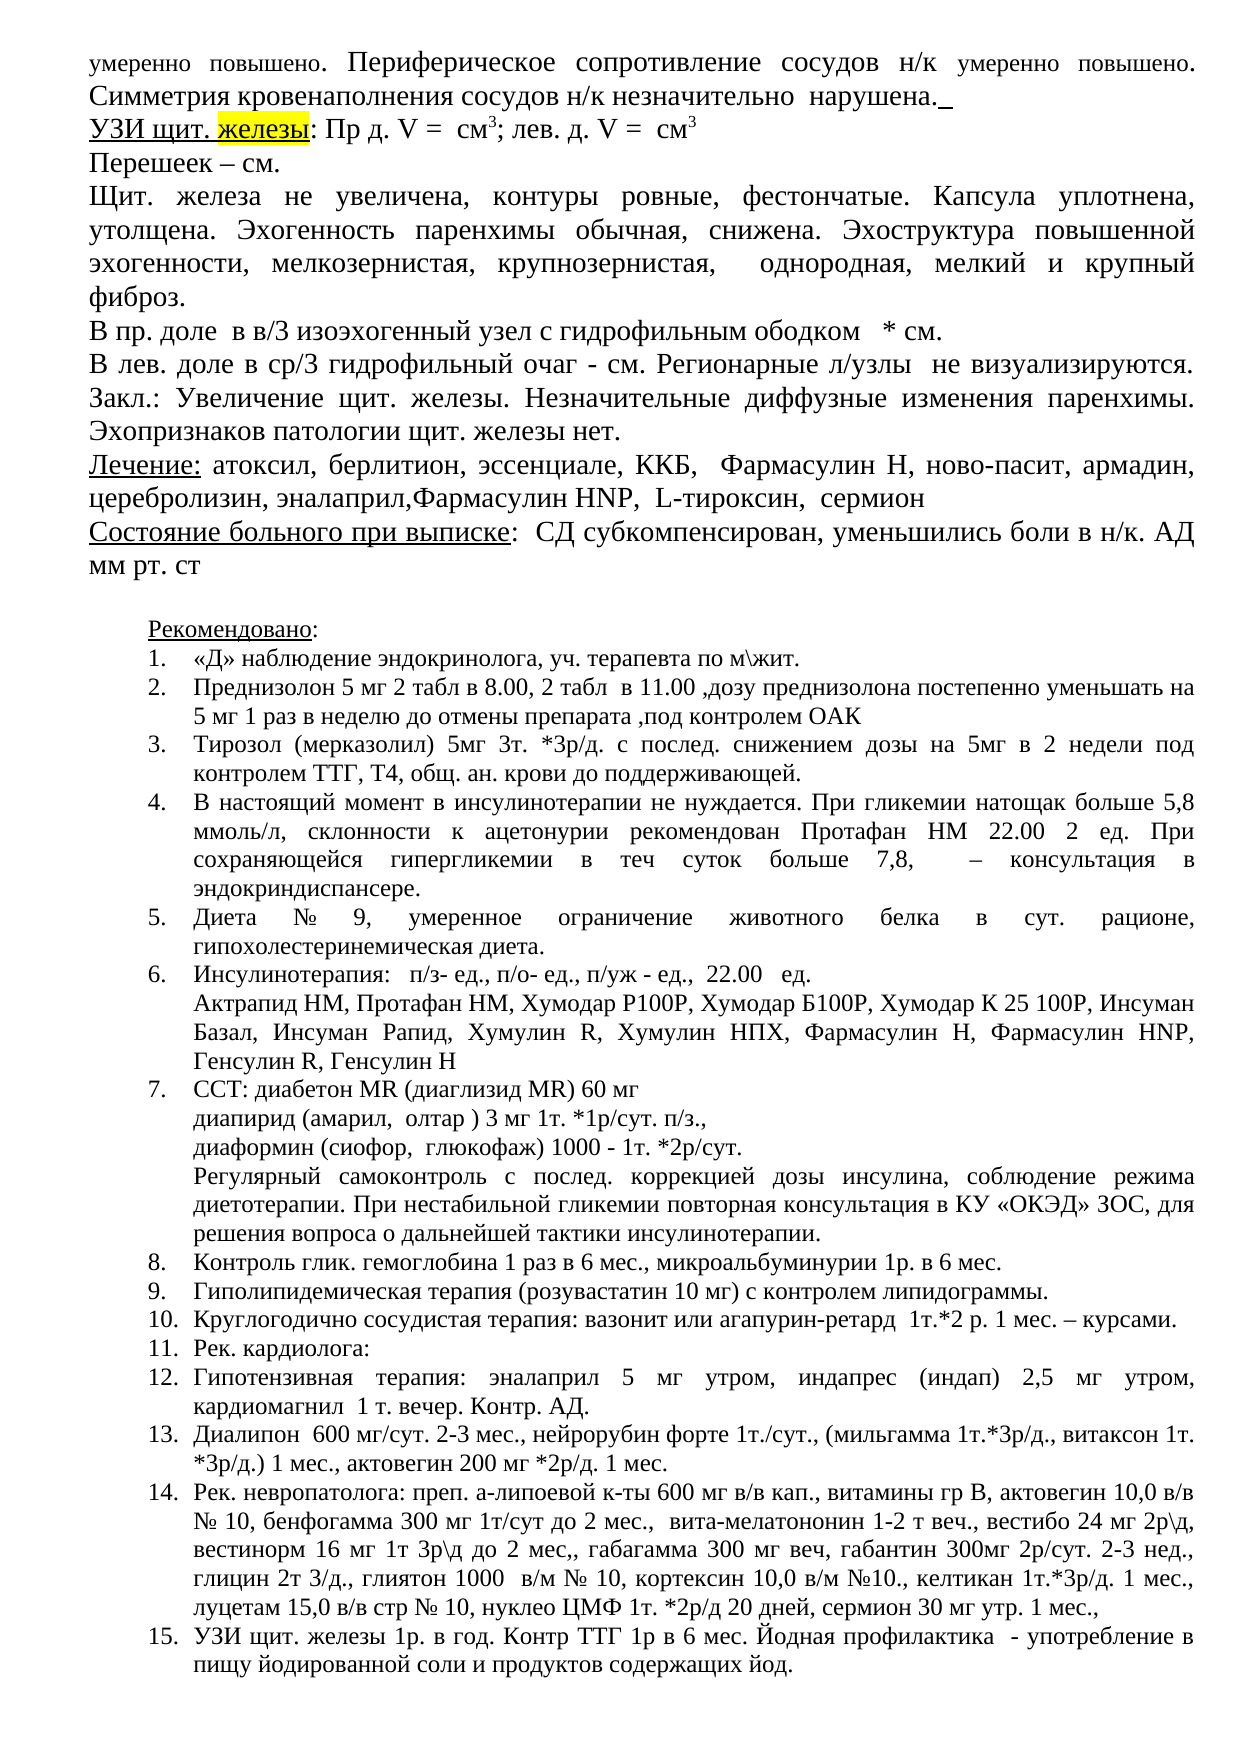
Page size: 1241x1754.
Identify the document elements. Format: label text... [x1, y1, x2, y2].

text Лечение: атоксил, берлитион, эссенциале, ККБ, Фармасулин Н, ново-пасит, армадин, церебролизин, эналаприл,Фармасулин НNP, L-тироксин, сермион [89, 447, 1196, 514]
list Рек. кардиолога: [148, 1333, 1196, 1362]
text Актрапид НМ, Протафан НМ, Хумодар Р100Р, Хумодар Б100Р, Хумодар К 25 100Р, Инсуман Базал, Инсуман Рапид, Хумулин R, Хумулин НПХ, Фармасулин Н, Фармасулин НNР, Генсулин R, Генсулин Н [193, 988, 1196, 1074]
list Преднизолон 5 мг 2 табл в 8.00, 2 табл в 11.00 ,дозу преднизолона постепенно уменьшать на 5 мг 1 раз в неделю до отмены препарата ,под контролем ОАК [148, 672, 1196, 729]
text УЗИ щит. железы: Пр д. V = см3; лев. д. V = см3 [89, 111, 218, 140]
text Состояние больного при выписке: СД субкомпенсирован, уменьшились боли в н/к. АД мм рт. ст [89, 514, 1196, 581]
text В пр. доле в в/3 изоэхогенный узел с гидрофильным ободком * см. [89, 313, 1196, 346]
list ССТ: диабетон МR (диаглизид МR) 60 мг [148, 1074, 1196, 1103]
text диапирид (амарил, олтар ) 3 мг 1т. *1р/сут. п/з., [193, 1103, 1196, 1132]
list Гиполипидемическая терапия (розувастатин 10 мг) с контролем липидограммы. [148, 1276, 1196, 1304]
list Инсулинотерапия: п/з- ед., п/о- ед., п/уж - ед., 22.00 ед. [148, 959, 1196, 988]
text Рекомендовано: [148, 614, 1196, 643]
text УЗИ щит. железы: Пр д. V = см3; лев. д. V = см3 [309, 111, 1196, 145]
list Диета № 9, умеренное ограничение животного белка в сут. рационе, гипохолестеринемическая диета. [148, 902, 1196, 959]
text Регулярный самоконтроль с послед. коррекцией дозы инсулина, соблюдение режима диетотерапии. При нестабильной гликемии повторная консультация в КУ «ОКЭД» ЗОС, для решения вопроса о дальнейшей тактики инсулинотерапии. [193, 1161, 1196, 1247]
text Щит. железа не увеличена, контуры ровные, фестончатые. Капсула уплотнена, утолщена. Эхогенность паренхимы обычная, снижена. Эхоструктура повышенной эхогенности, мелкозернистая, крупнозернистая, однородная, мелкий и крупный фиброз. [89, 178, 1196, 313]
list Гипотензивная терапия: эналаприл 5 мг утром, индапрес (индап) 2,5 мг утром, кардиомагнил 1 т. вечер. Контр. АД. [148, 1362, 1196, 1419]
list УЗИ щит. железы 1р. в год. Контр ТТГ 1р в 6 мес. Йодная профилактика - употребление в пищу йодированной соли и продуктов содержащих йод. [148, 1621, 1196, 1678]
list Контроль глик. гемоглобина 1 раз в 6 мес., 1р. в 6 мес. [148, 1247, 1196, 1276]
list Тирозол (мерказолил) 5мг 3т. *3р/д. с послед. снижением дозы на 5мг в 2 недели под контролем ТТГ, Т4, общ. ан. крови до поддерживающей. [148, 729, 1196, 787]
list Круглогодично сосудистая терапия: вазонит или агапурин-ретард 1т.*2 р. 1 мес. – курсами. [148, 1304, 1196, 1333]
list Рек. невропатолога: преп. а-липоевой к-ты 600 мг в/в кап., витамины гр В, актовегин 10,0 в/в № 10, бенфогамма 300 мг 1т/сут до 2 мес., вита-мелатононин 1-2 т веч., вестибо 24 мг 2р\д, вестинорм 16 мг 1т 3р\д до 2 мес,, габагамма 300 мг веч, габантин 300мг 2р/сут. 2-3 нед., глицин 2т 3/д., глиятон 1000 в/м № 10, кортексин 10,0 в/м №10., келтикан 1т.*3р/д. 1 мес., луцетам 15,0 в/в стр № 10, нуклео ЦМФ 1т. *2р/д 20 дней, сермион 30 мг утр. 1 мес., [148, 1477, 1196, 1621]
text Перешеек – см. [89, 145, 1196, 178]
text диаформин (сиофор, глюкофаж) 1000 - 1т. *2р/сут. [193, 1132, 1196, 1161]
text В лев. доле в ср/3 гидрофильный очаг - см. Регионарные л/узлы не визуализируются. Закл.: щит. железы. Незначительные диффузные изменения паренхимы. Эхопризнаков патологии щит. железы нет. [89, 346, 1196, 447]
list «Д» наблюдение эндокринолога, уч. терапевта по м\жит. [148, 643, 1196, 672]
list 600 мг/сут. 2-3 мес., нейрорубин форте 1т./сут., (мильгамма 1т.*3р/д., витаксон 1т. *3р/д.) 1 мес., актовегин 200 мг *2р/д. 1 мес. [148, 1419, 1196, 1477]
list В настоящий момент в инсулинотерапии не нуждается. При гликемии натощак больше 5,8 ммоль/л, склонности к ацетонурии рекомендован Протафан НМ 22.00 2 ед. При сохраняющейся гипергликемии в теч суток больше 7,8, – консультация в эндокриндиспансере. [148, 787, 1196, 902]
